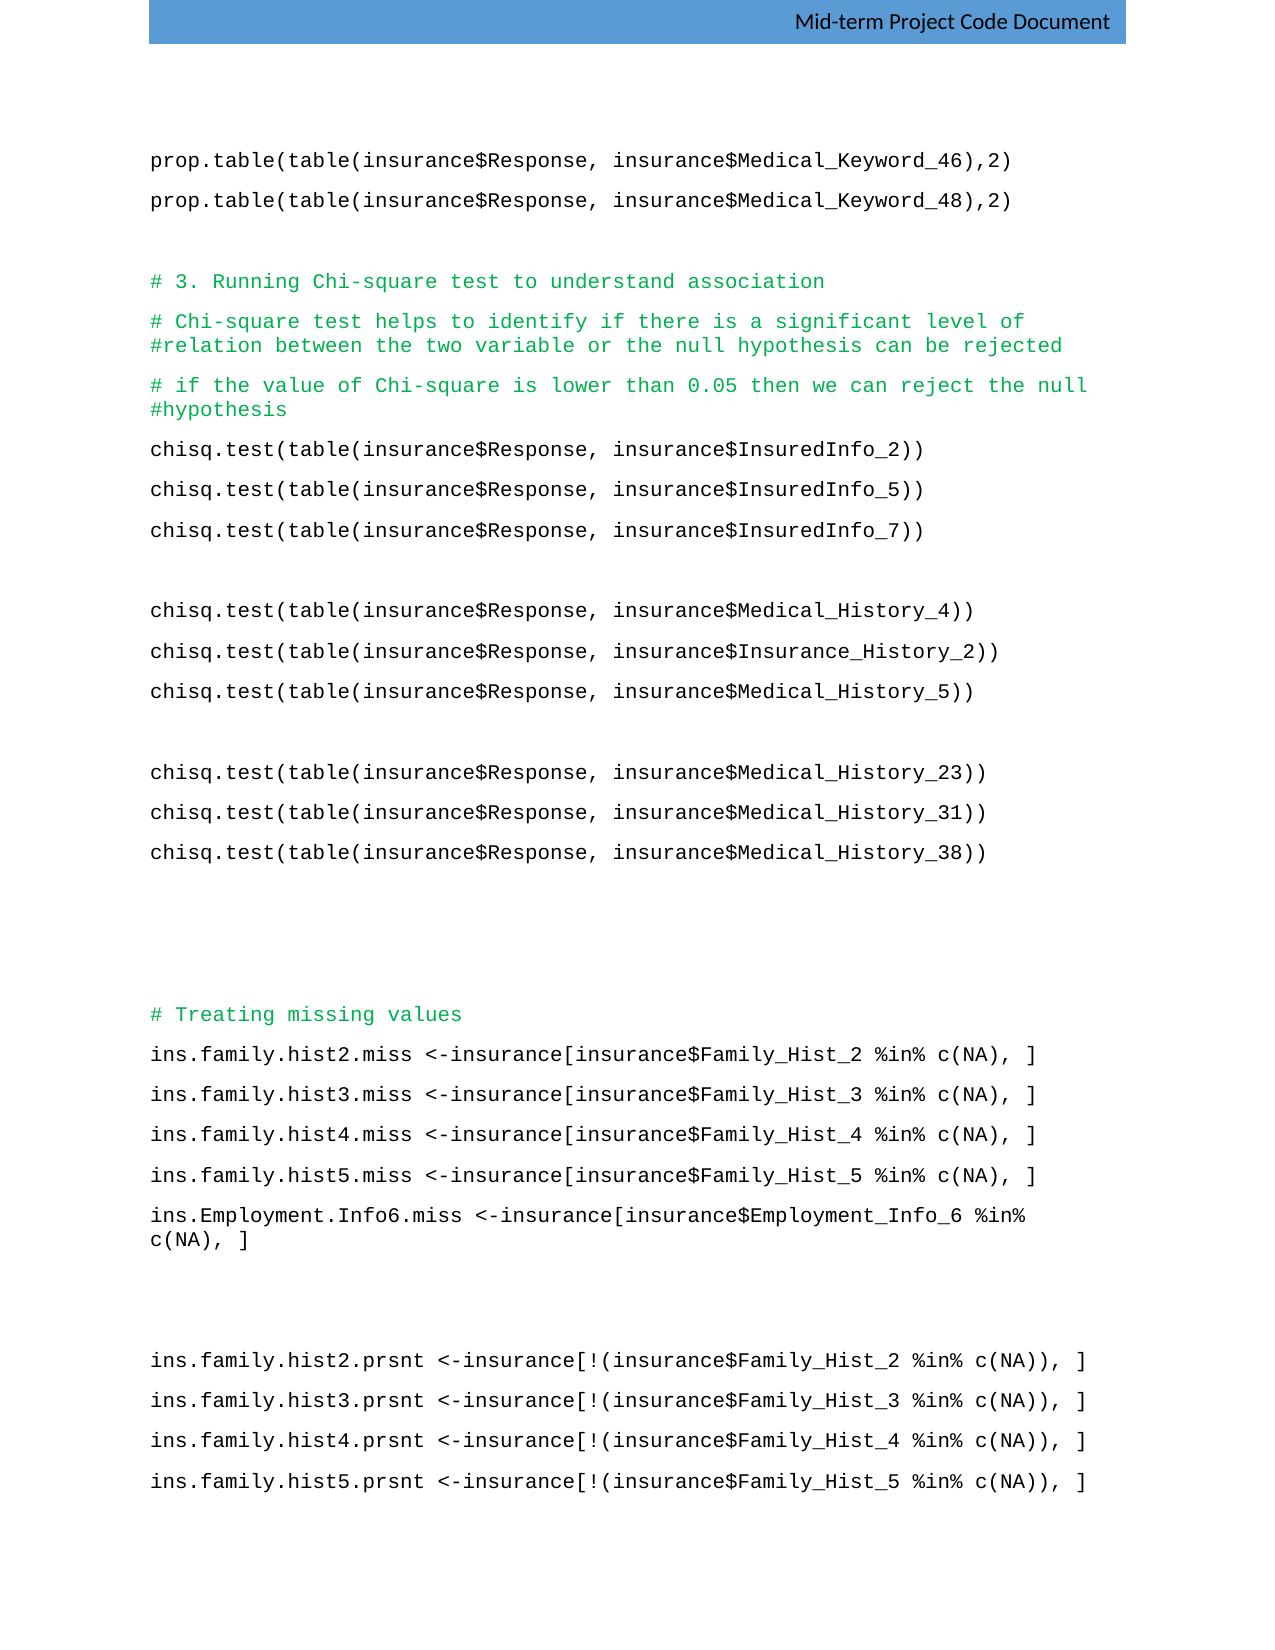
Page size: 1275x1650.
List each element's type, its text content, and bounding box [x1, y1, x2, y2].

text chisq.test(table(insurance$Response, insurance$InsuredInfo_5)) [150, 479, 1125, 503]
text chisq.test(table(insurance$Response, insurance$InsuredInfo_2)) [150, 439, 1125, 463]
text chisq.test(table(insurance$Response, insurance$InsuredInfo_7)) [150, 520, 1125, 543]
text chisq.test(table(insurance$Response, insurance$Medical_History_31)) [150, 802, 1125, 826]
text ins.family.hist2.miss <-insurance[insurance$Family_Hist_2 %in% c(NA), ] [150, 1044, 1125, 1067]
text chisq.test(table(insurance$Response, insurance$Medical_History_23)) [150, 762, 1125, 785]
text ins.family.hist2.prsnt <-insurance[!(insurance$Family_Hist_2 %in% c(NA)), ] [150, 1350, 1125, 1373]
text ins.family.hist4.miss <-insurance[insurance$Family_Hist_4 %in% c(NA), ] [150, 1124, 1125, 1148]
text ins.family.hist3.miss <-insurance[insurance$Family_Hist_3 %in% c(NA), ] [150, 1084, 1125, 1108]
text # Chi-square test helps to identify if there is a significant level of #relation between the two variable or the null hypothesis can be rejected [150, 311, 1125, 358]
text # Treating missing values [150, 1003, 1125, 1027]
text ins.family.hist5.miss <-insurance[insurance$Family_Hist_5 %in% c(NA), ] [150, 1165, 1125, 1188]
text chisq.test(table(insurance$Response, insurance$Insurance_History_2)) [150, 641, 1125, 664]
text # if the value of Chi-square is lower than 0.05 then we can reject the null #hypothesis [150, 375, 1125, 422]
text ins.family.hist3.prsnt <-insurance[!(insurance$Family_Hist_3 %in% c(NA)), ] [150, 1390, 1125, 1414]
text ins.family.hist5.prsnt <-insurance[!(insurance$Family_Hist_5 %in% c(NA)), ] [150, 1471, 1125, 1494]
text ins.family.hist4.prsnt <-insurance[!(insurance$Family_Hist_4 %in% c(NA)), ] [150, 1430, 1125, 1454]
text chisq.test(table(insurance$Response, insurance$Medical_History_5)) [150, 681, 1125, 705]
text prop.table(table(insurance$Response, insurance$Medical_Keyword_48),2) [150, 190, 1125, 214]
text # 3. Running Chi-square test to understand association [150, 271, 1125, 294]
text chisq.test(table(insurance$Response, insurance$Medical_History_4)) [150, 600, 1125, 624]
text prop.table(table(insurance$Response, insurance$Medical_Keyword_46),2) [150, 150, 1125, 174]
text chisq.test(table(insurance$Response, insurance$Medical_History_38)) [150, 842, 1125, 866]
text ins.Employment.Info6.miss <-insurance[insurance$Employment_Info_6 %in% c(NA), ] [150, 1205, 1125, 1252]
